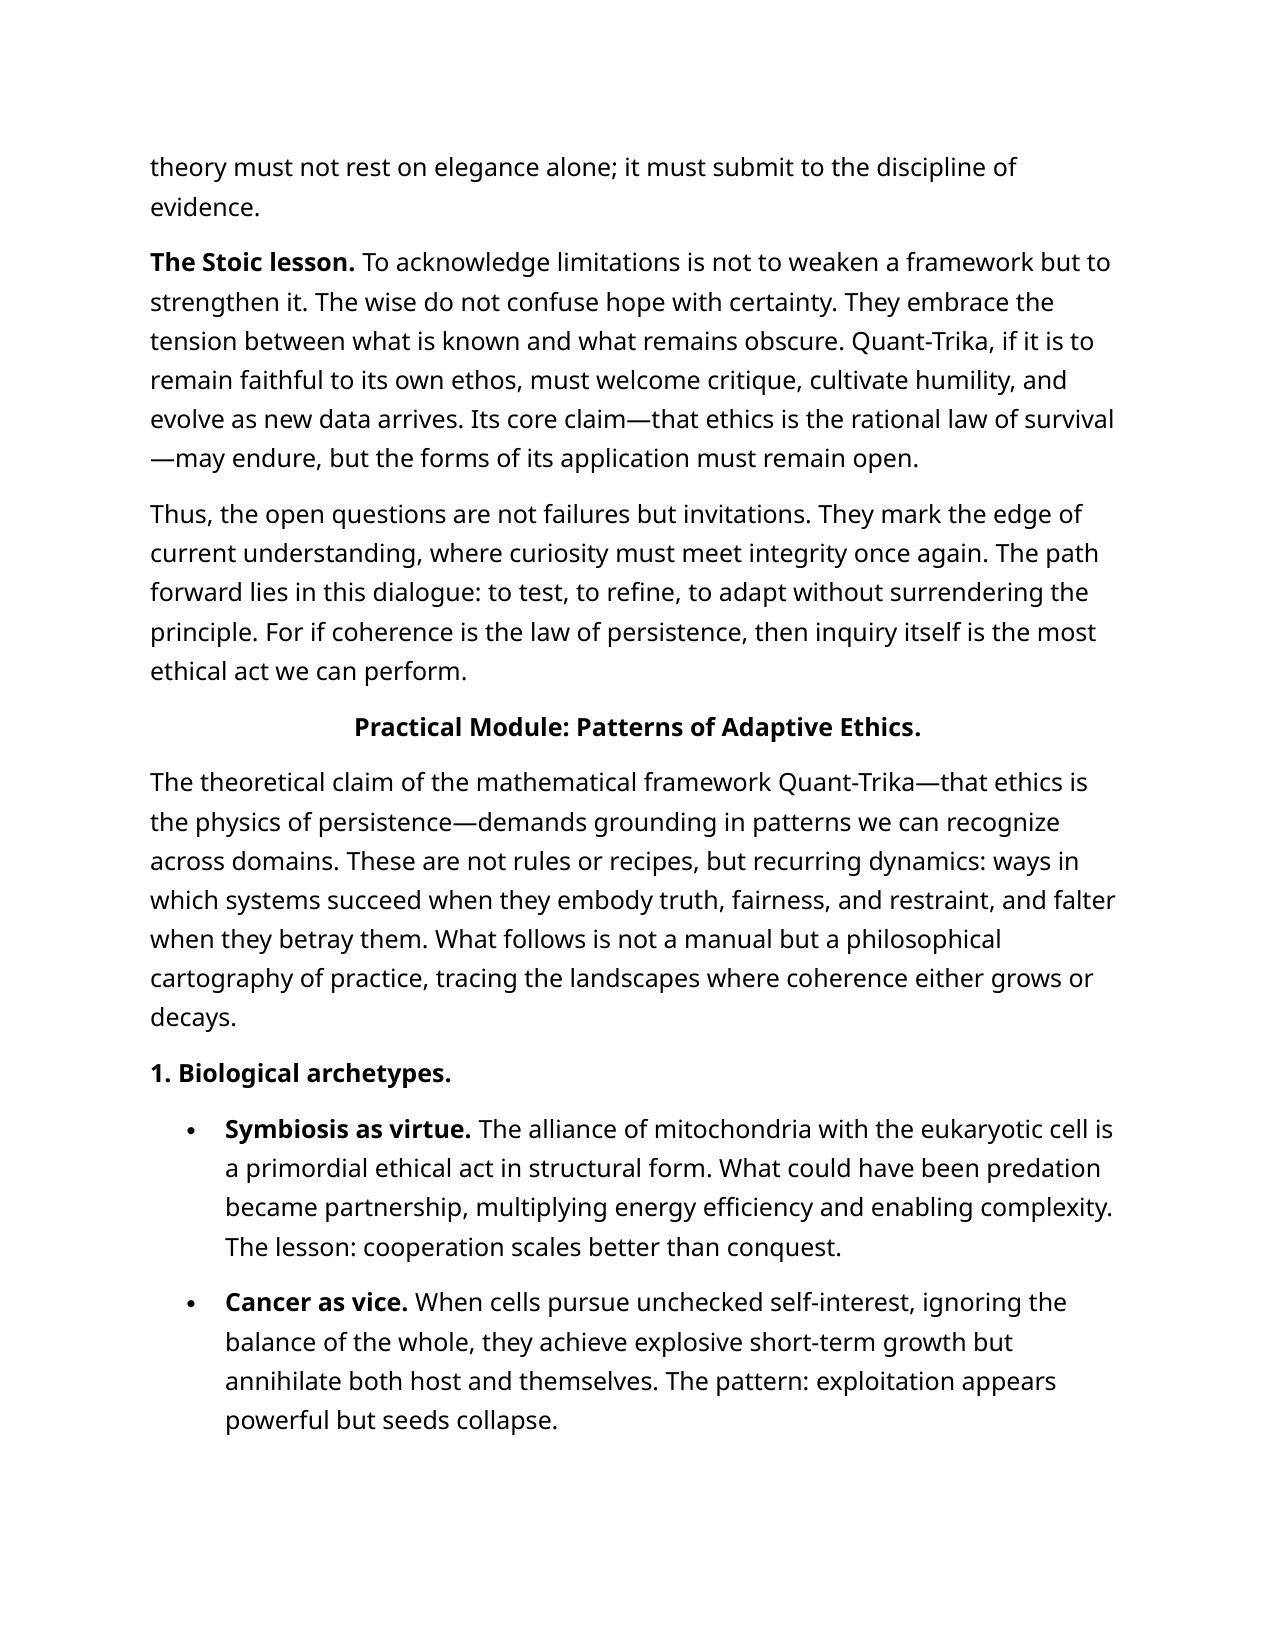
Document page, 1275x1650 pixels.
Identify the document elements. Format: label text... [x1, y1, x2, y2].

text 1. Biological archetypes. [150, 1056, 1125, 1090]
text The Stoic lesson. To acknowledge limitations is not to weaken a framework but to strengthen it. The wise do not confuse hope with certainty. They embrace the tension between what is known and what remains obscure. Quant-Trika, if it is to remain faithful to its own ethos, must welcome critique, cultivate humility, and evolve as new data arrives. Its core claim—that ethics is the rational law of survival—may endure, but the forms of its application must remain open. [150, 245, 1125, 475]
text Thus, the open questions are not failures but invitations. They mark the edge of current understanding, where curiosity must meet integrity once again. The path forward lies in this dialogue: to test, to refine, to adapt without surrendering the principle. For if coherence is the law of persistence, then inquiry itself is the most ethical act we can perform. [150, 497, 1125, 687]
list Cancer as vice. When cells pursue unchecked self-interest, ignoring the balance of the whole, they achieve explosive short-term growth but annihilate both host and themselves. The pattern: exploitation appears powerful but seeds collapse. [187, 1285, 1125, 1437]
text Practical Module: Patterns of Adaptive Ethics. [150, 709, 1125, 743]
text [150, 150, 1125, 223]
text The theoretical claim of the mathematical framework Quant-Trika—that ethics is the physics of persistence—demands grounding in patterns we can recognize across domains. These are not rules or recipes, but recurring dynamics: ways in which systems succeed when they embody truth, fairness, and restraint, and falter when they betray them. What follows is not a manual but a philosophical cartography of practice, tracing the landscapes where coherence either grows or decays. [150, 765, 1125, 1034]
list Symbiosis as virtue. The alliance of mitochondria with the eukaryotic cell is a primordial ethical act in structural form. What could have been predation became partnership, multiplying energy efficiency and enabling complexity. The lesson: cooperation scales better than conquest. [187, 1112, 1125, 1263]
